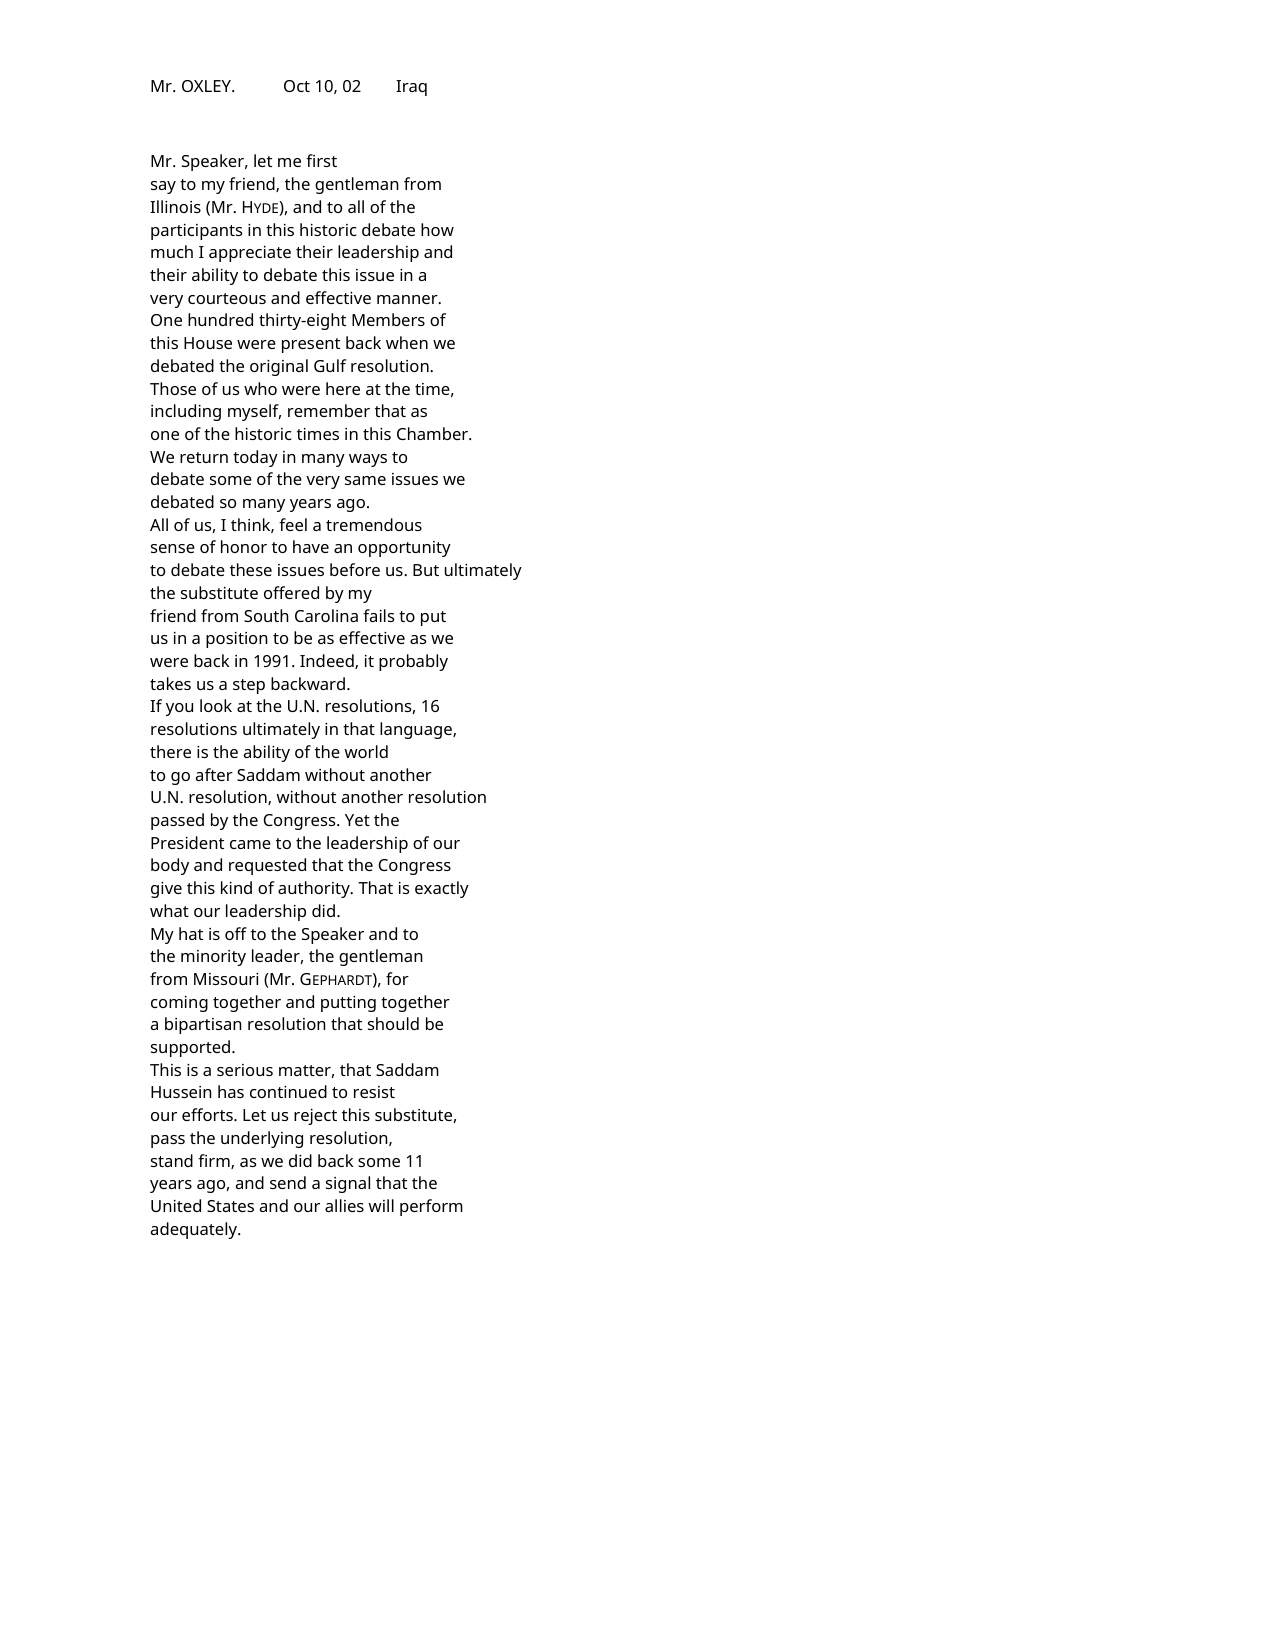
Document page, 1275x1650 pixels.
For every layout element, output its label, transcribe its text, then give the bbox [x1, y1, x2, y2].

text United States and our allies will perform [150, 1194, 1125, 1217]
text very courteous and effective manner. [150, 286, 1125, 309]
text the minority leader, the gentleman [150, 945, 1125, 967]
text Mr. Speaker, let me first [150, 150, 1125, 173]
text years ago, and send a signal that the [150, 1172, 1125, 1194]
text adequately. [150, 1217, 1125, 1240]
text friend from South Carolina fails to put [150, 604, 1125, 627]
text much I appreciate their leadership and [150, 241, 1125, 263]
text supported. [150, 1036, 1125, 1058]
text We return today in many ways to [150, 445, 1125, 468]
text sense of honor to have an opportunity [150, 536, 1125, 559]
text pass the underlying resolution, [150, 1126, 1125, 1149]
text One hundred thirty-eight Members of [150, 309, 1125, 332]
text My hat is off to the Speaker and to [150, 922, 1125, 945]
text what our leadership did. [150, 899, 1125, 922]
text give this kind of authority. That is exactly [150, 877, 1125, 899]
text debated the original Gulf resolution. [150, 354, 1125, 377]
text Those of us who were here at the time, [150, 377, 1125, 400]
text their ability to debate this issue in a [150, 263, 1125, 286]
text say to my friend, the gentleman from [150, 173, 1125, 195]
text the substitute offered by my [150, 581, 1125, 604]
text Illinois (Mr. HYDE), and to all of the [150, 195, 1125, 218]
text This is a serious matter, that Saddam [150, 1058, 1125, 1081]
text U.N. resolution, without another resolution [150, 786, 1125, 808]
text this House were present back when we [150, 332, 1125, 354]
text there is the ability of the world [150, 740, 1125, 763]
text our efforts. Let us reject this substitute, [150, 1104, 1125, 1126]
text debate some of the very same issues we [150, 468, 1125, 491]
text including myself, remember that as [150, 400, 1125, 422]
text to go after Saddam without another [150, 763, 1125, 786]
text a bipartisan resolution that should be [150, 1013, 1125, 1036]
text from Missouri (Mr. GEPHARDT), for [150, 967, 1125, 990]
text passed by the Congress. Yet the [150, 808, 1125, 831]
text All of us, I think, feel a tremendous [150, 513, 1125, 536]
text participants in this historic debate how [150, 218, 1125, 241]
text takes us a step backward. [150, 672, 1125, 695]
text to debate these issues before us. But ultimately [150, 559, 1125, 581]
text stand firm, as we did back some 11 [150, 1149, 1125, 1172]
text coming together and putting together [150, 990, 1125, 1013]
text If you look at the U.N. resolutions, 16 [150, 695, 1125, 718]
text us in a position to be as effective as we [150, 627, 1125, 649]
text Hussein has continued to resist [150, 1081, 1125, 1104]
text resolutions ultimately in that language, [150, 718, 1125, 740]
text President came to the leadership of our [150, 831, 1125, 854]
text were back in 1991. Indeed, it probably [150, 649, 1125, 672]
text one of the historic times in this Chamber. [150, 422, 1125, 445]
text debated so many years ago. [150, 491, 1125, 513]
text body and requested that the Congress [150, 854, 1125, 877]
